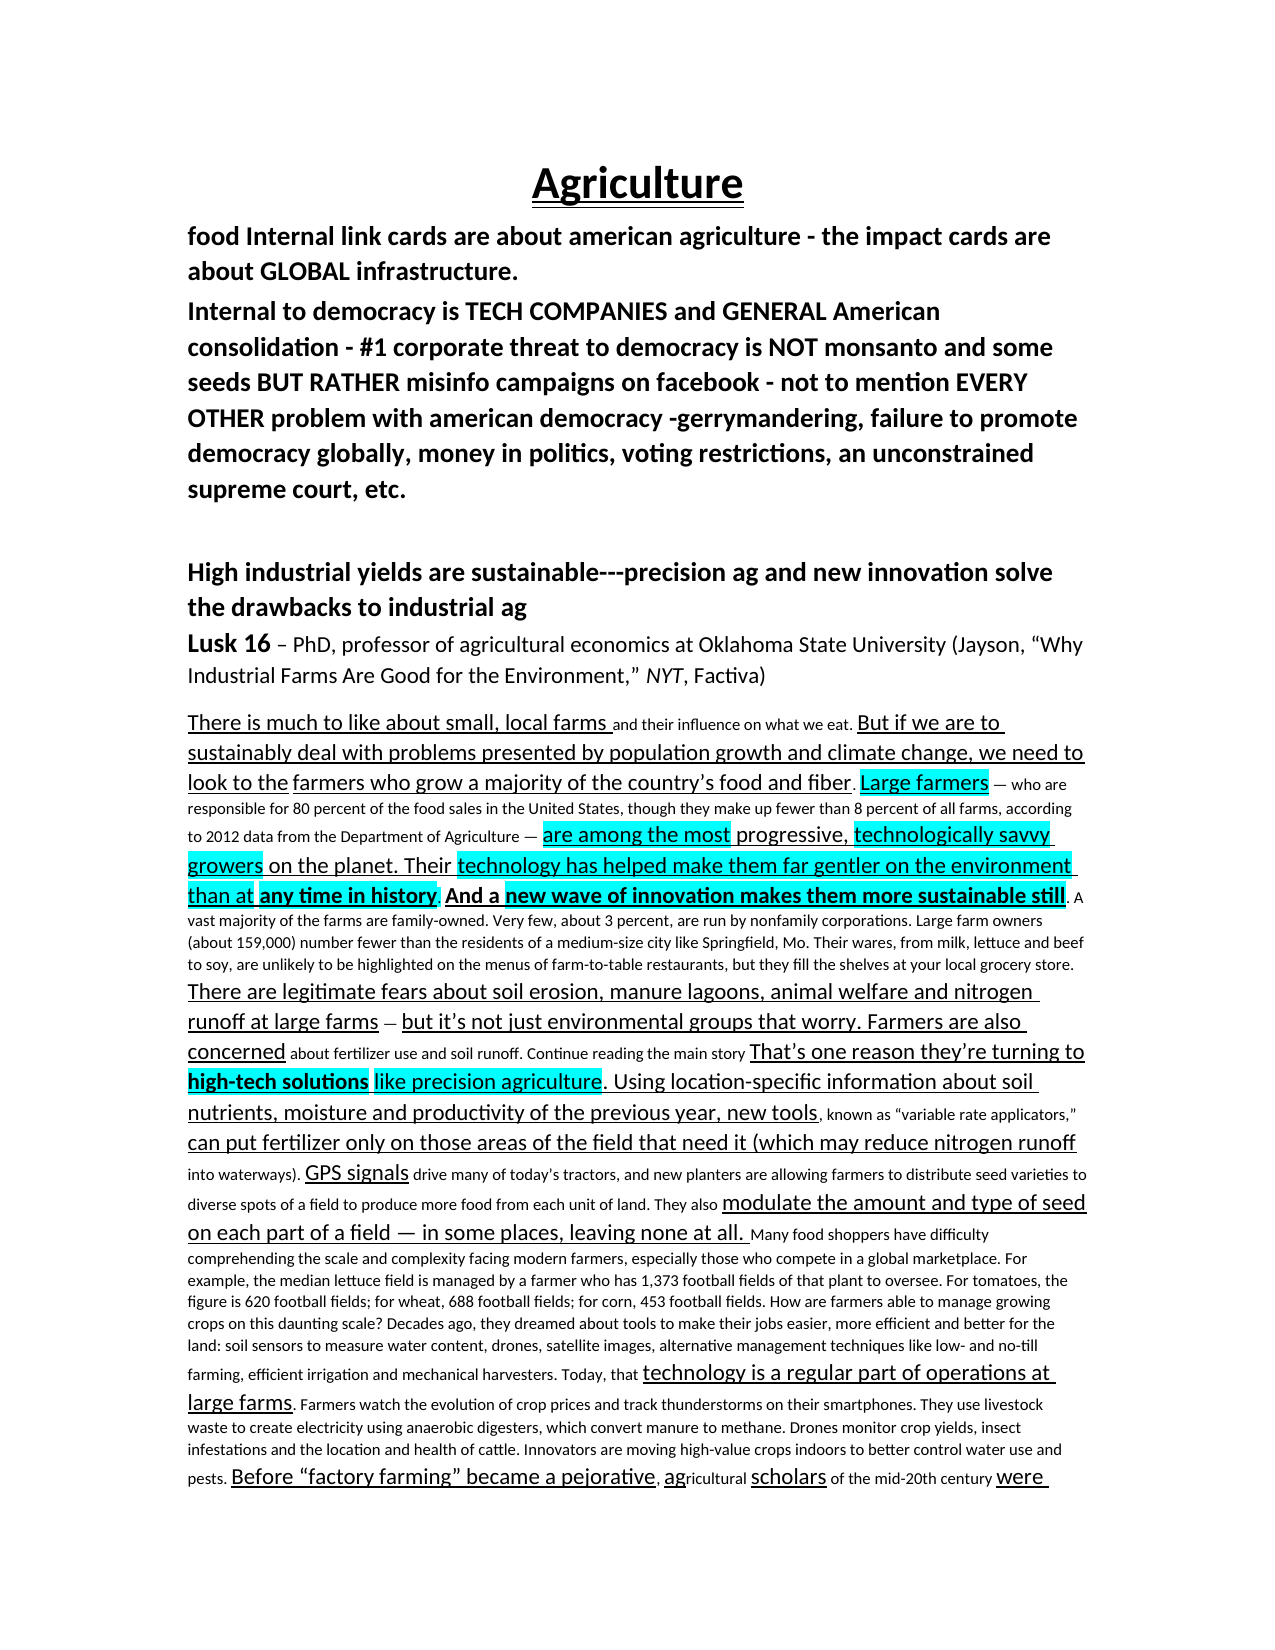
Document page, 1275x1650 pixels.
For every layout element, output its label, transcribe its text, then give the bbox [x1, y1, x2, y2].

text Lusk 16 – PhD, professor of agricultural economics at Oklahoma State University (Jayson, “Why Industrial Farms Are Good for the Environment,” NYT, Factiva) [187, 626, 1087, 689]
subtitle High industrial yields are sustainable---precision ag and new innovation solve the drawbacks to industrial ag [187, 555, 1087, 623]
subtitle Internal to democracy is TECH COMPANIES and GENERAL American consolidation - #1 corporate threat to democracy is NOT monsanto and some seeds BUT RATHER misinfo campaigns on facebook - not to mention EVERY OTHER problem with american democracy -gerrymandering, failure to promote democracy globally, money in politics, voting restrictions, an unconstrained supreme court, etc. [187, 294, 1087, 505]
subtitle Agriculture [187, 154, 1087, 210]
subtitle food Internal link cards are about american agriculture - the impact cards are about GLOBAL infrastructure. [187, 219, 1087, 287]
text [187, 708, 1087, 1490]
